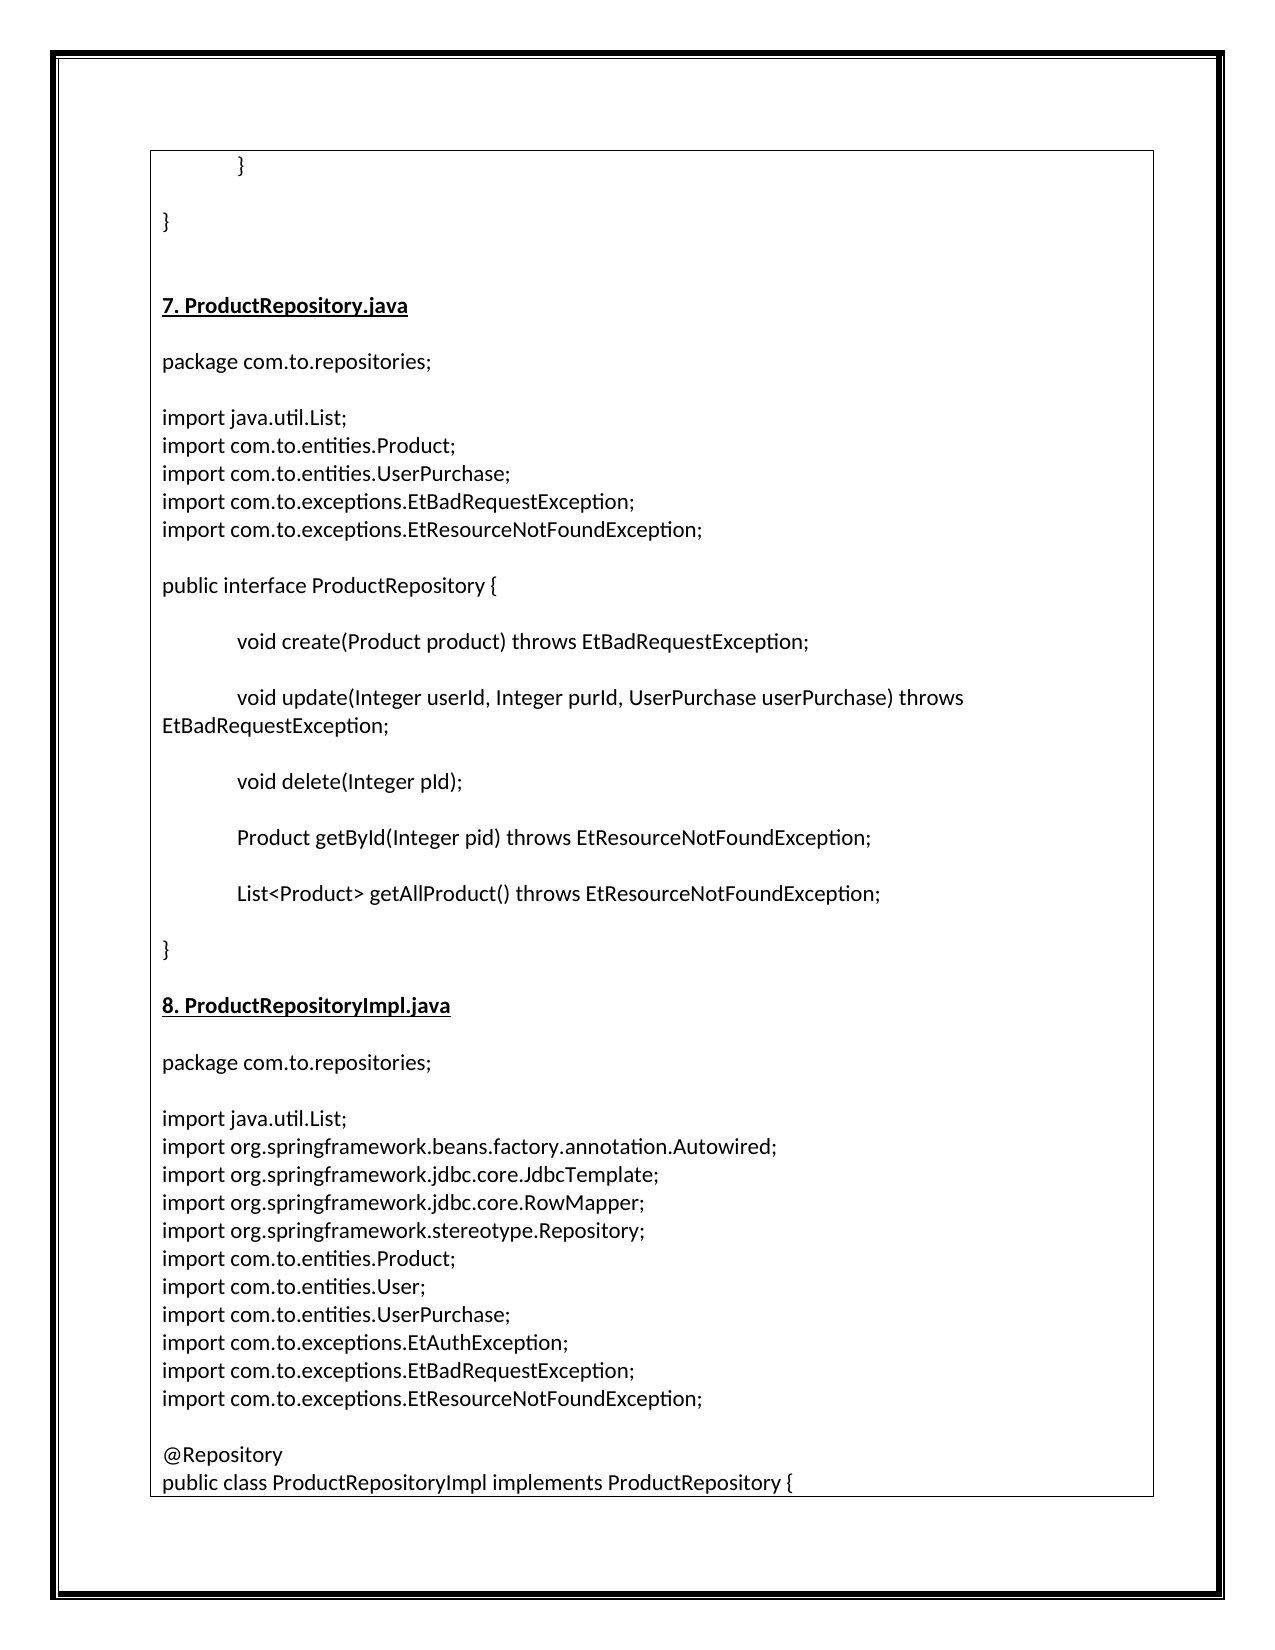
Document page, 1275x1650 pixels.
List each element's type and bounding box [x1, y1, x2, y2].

table_cell [151, 151, 1153, 1496]
